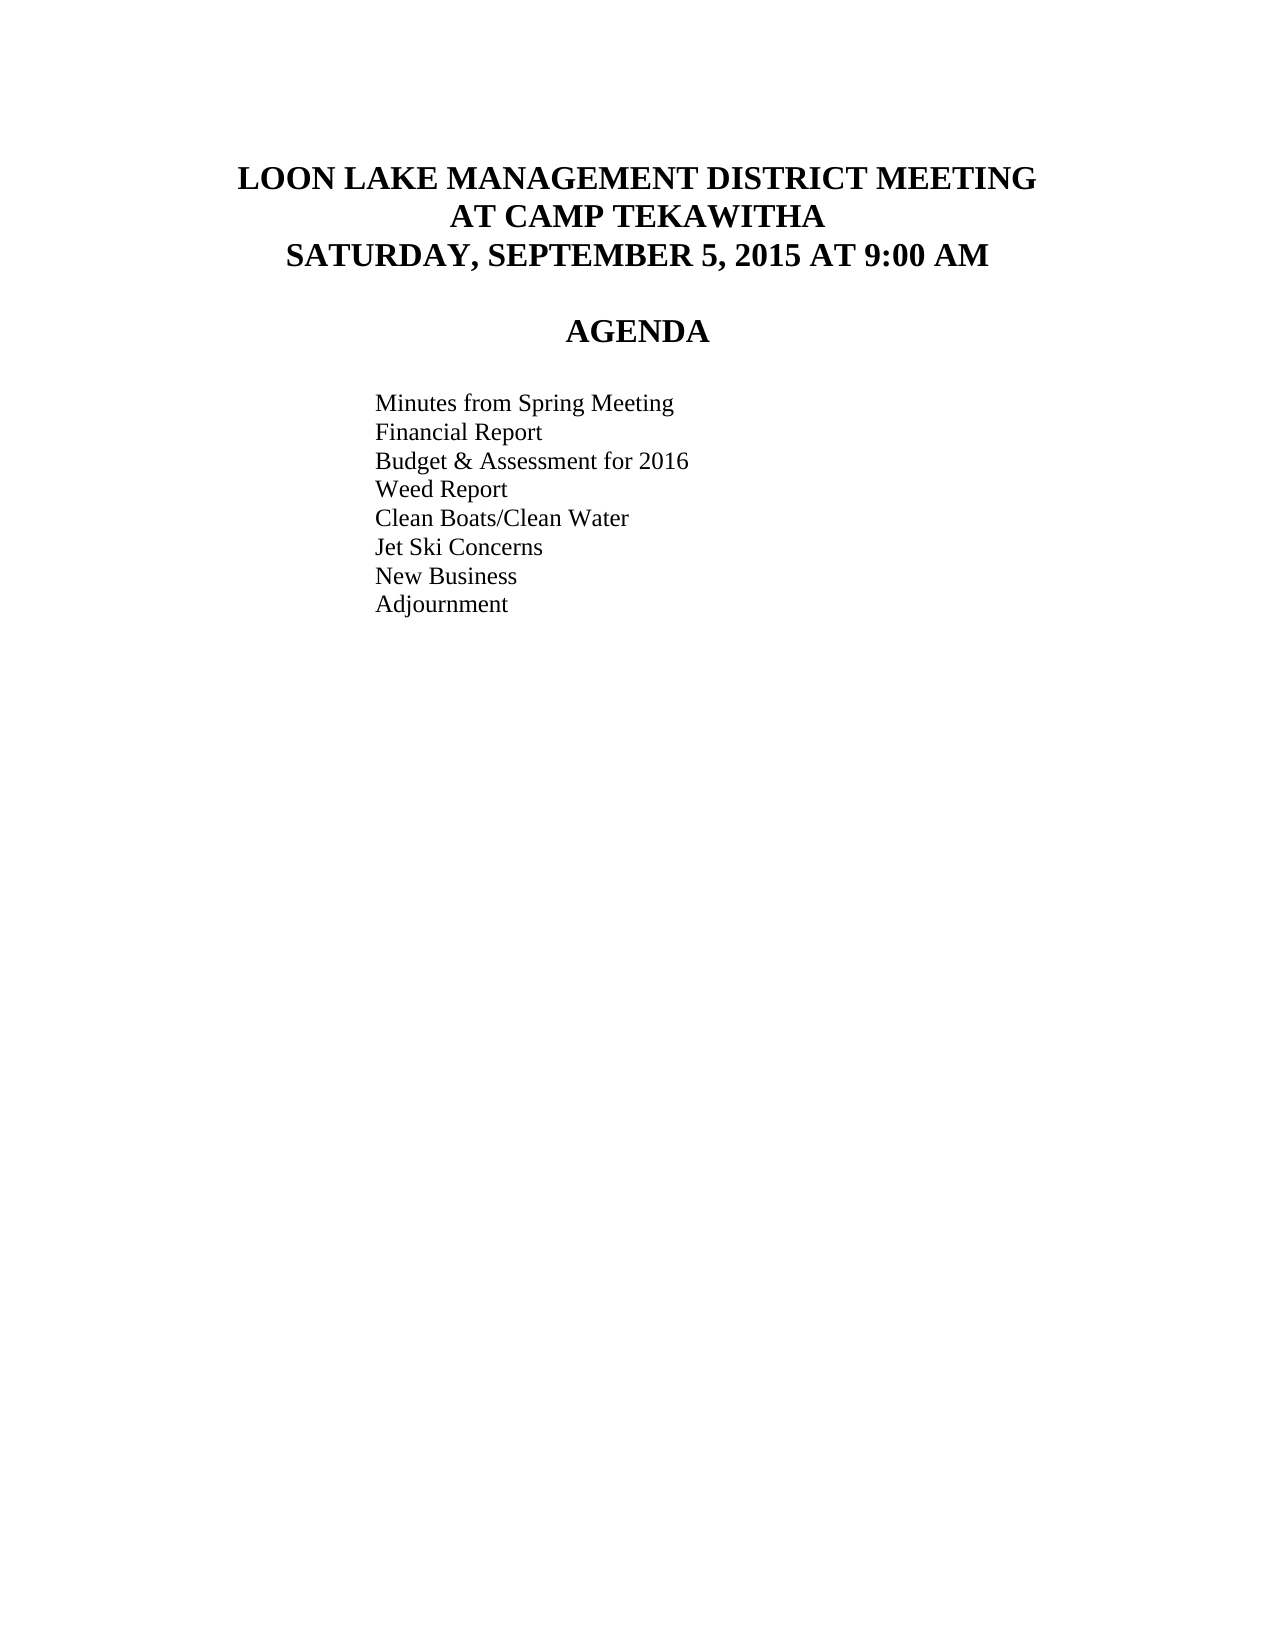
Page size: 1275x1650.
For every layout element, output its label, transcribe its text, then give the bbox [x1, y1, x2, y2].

text Budget & Assessment for 2016 [150, 446, 1125, 474]
text Weed Report [150, 474, 1125, 503]
text New Business [300, 561, 1125, 589]
text LOON LAKE MANAGEMENT DISTRICT MEETING [150, 158, 1125, 197]
text Minutes from Spring Meeting [150, 388, 1125, 417]
text Clean Boats/Clean Water [150, 503, 1125, 532]
text Financial Report [150, 417, 1125, 446]
text Adjournment [150, 589, 1125, 618]
text AT CAMP TEKAWITHA [150, 197, 1125, 235]
text AGENDA [150, 312, 1125, 350]
text SATURDAY, SEPTEMBER 5, 2015 AT 9:00 AM [150, 235, 1125, 273]
text Jet Ski Concerns [150, 532, 1125, 561]
